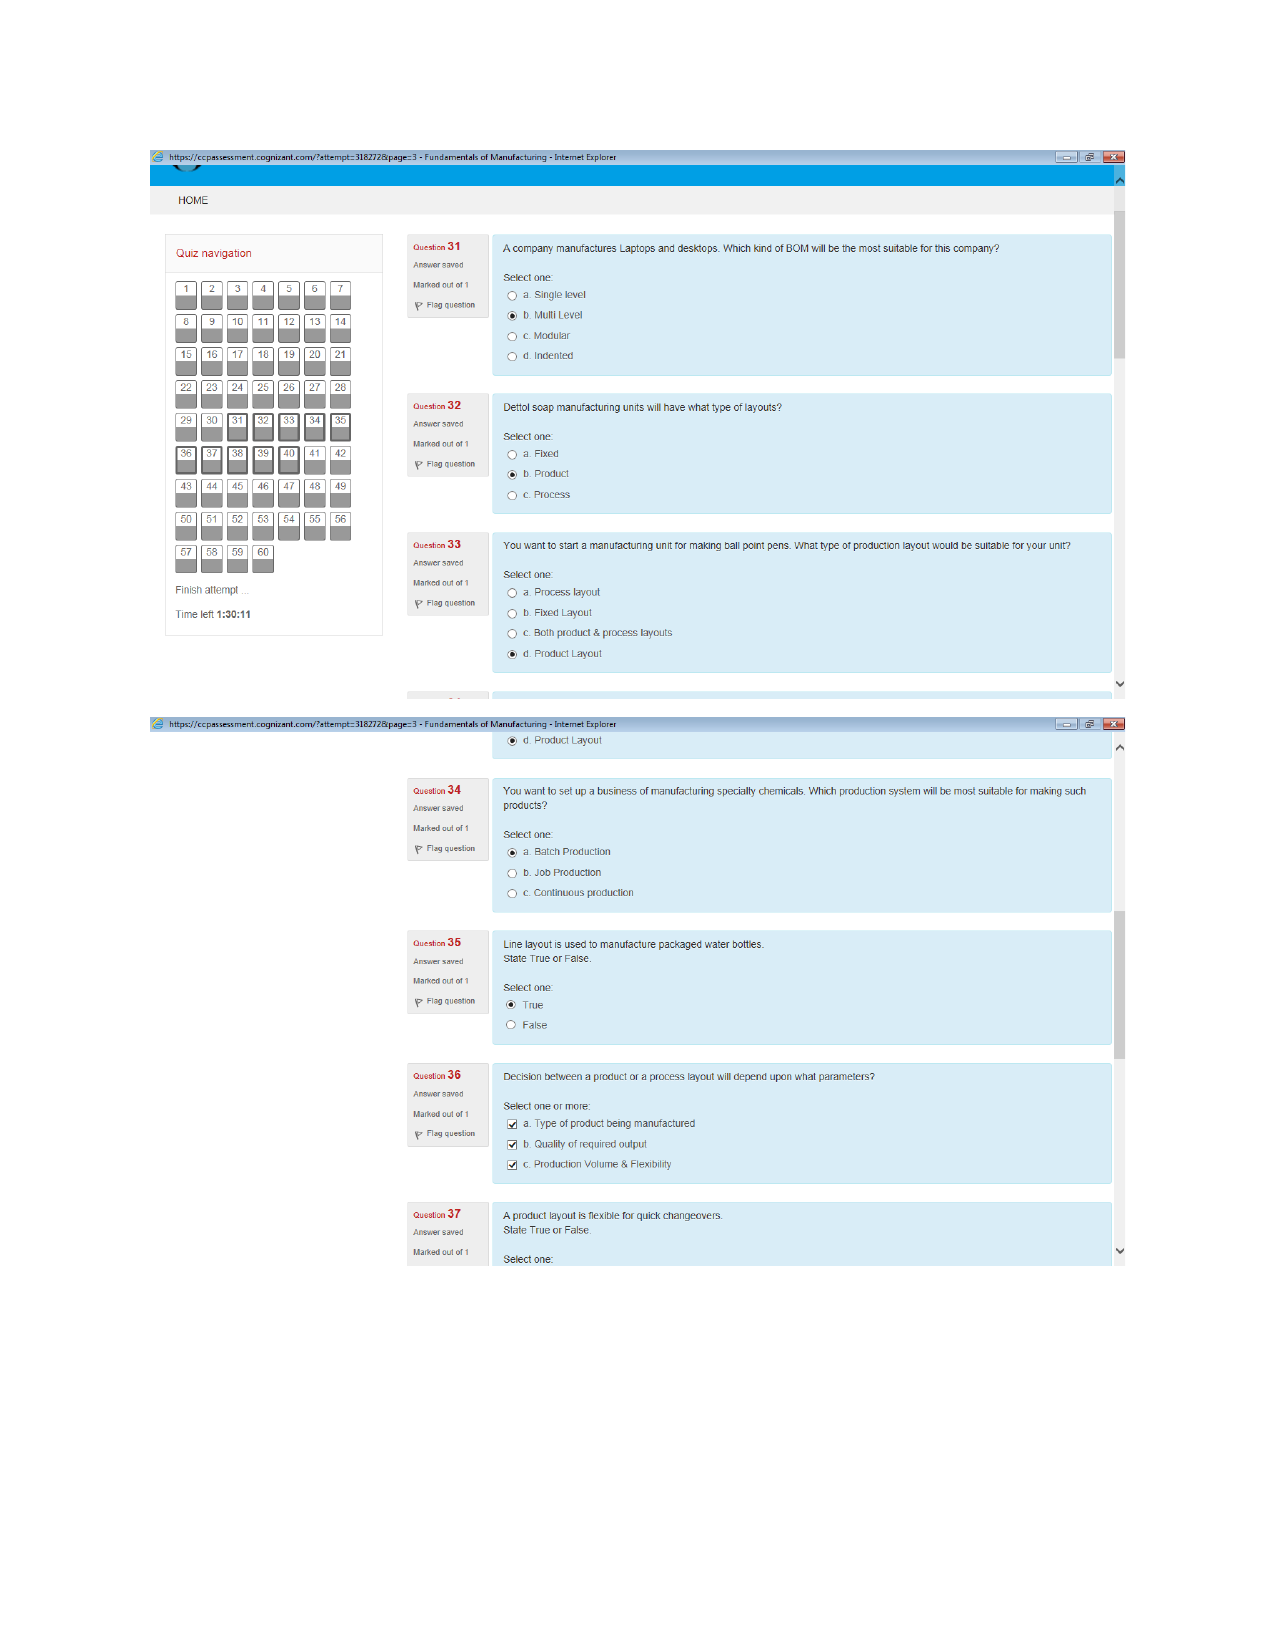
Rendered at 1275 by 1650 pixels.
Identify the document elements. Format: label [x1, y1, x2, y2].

picture [150, 717, 1125, 1266]
picture [150, 150, 1125, 699]
